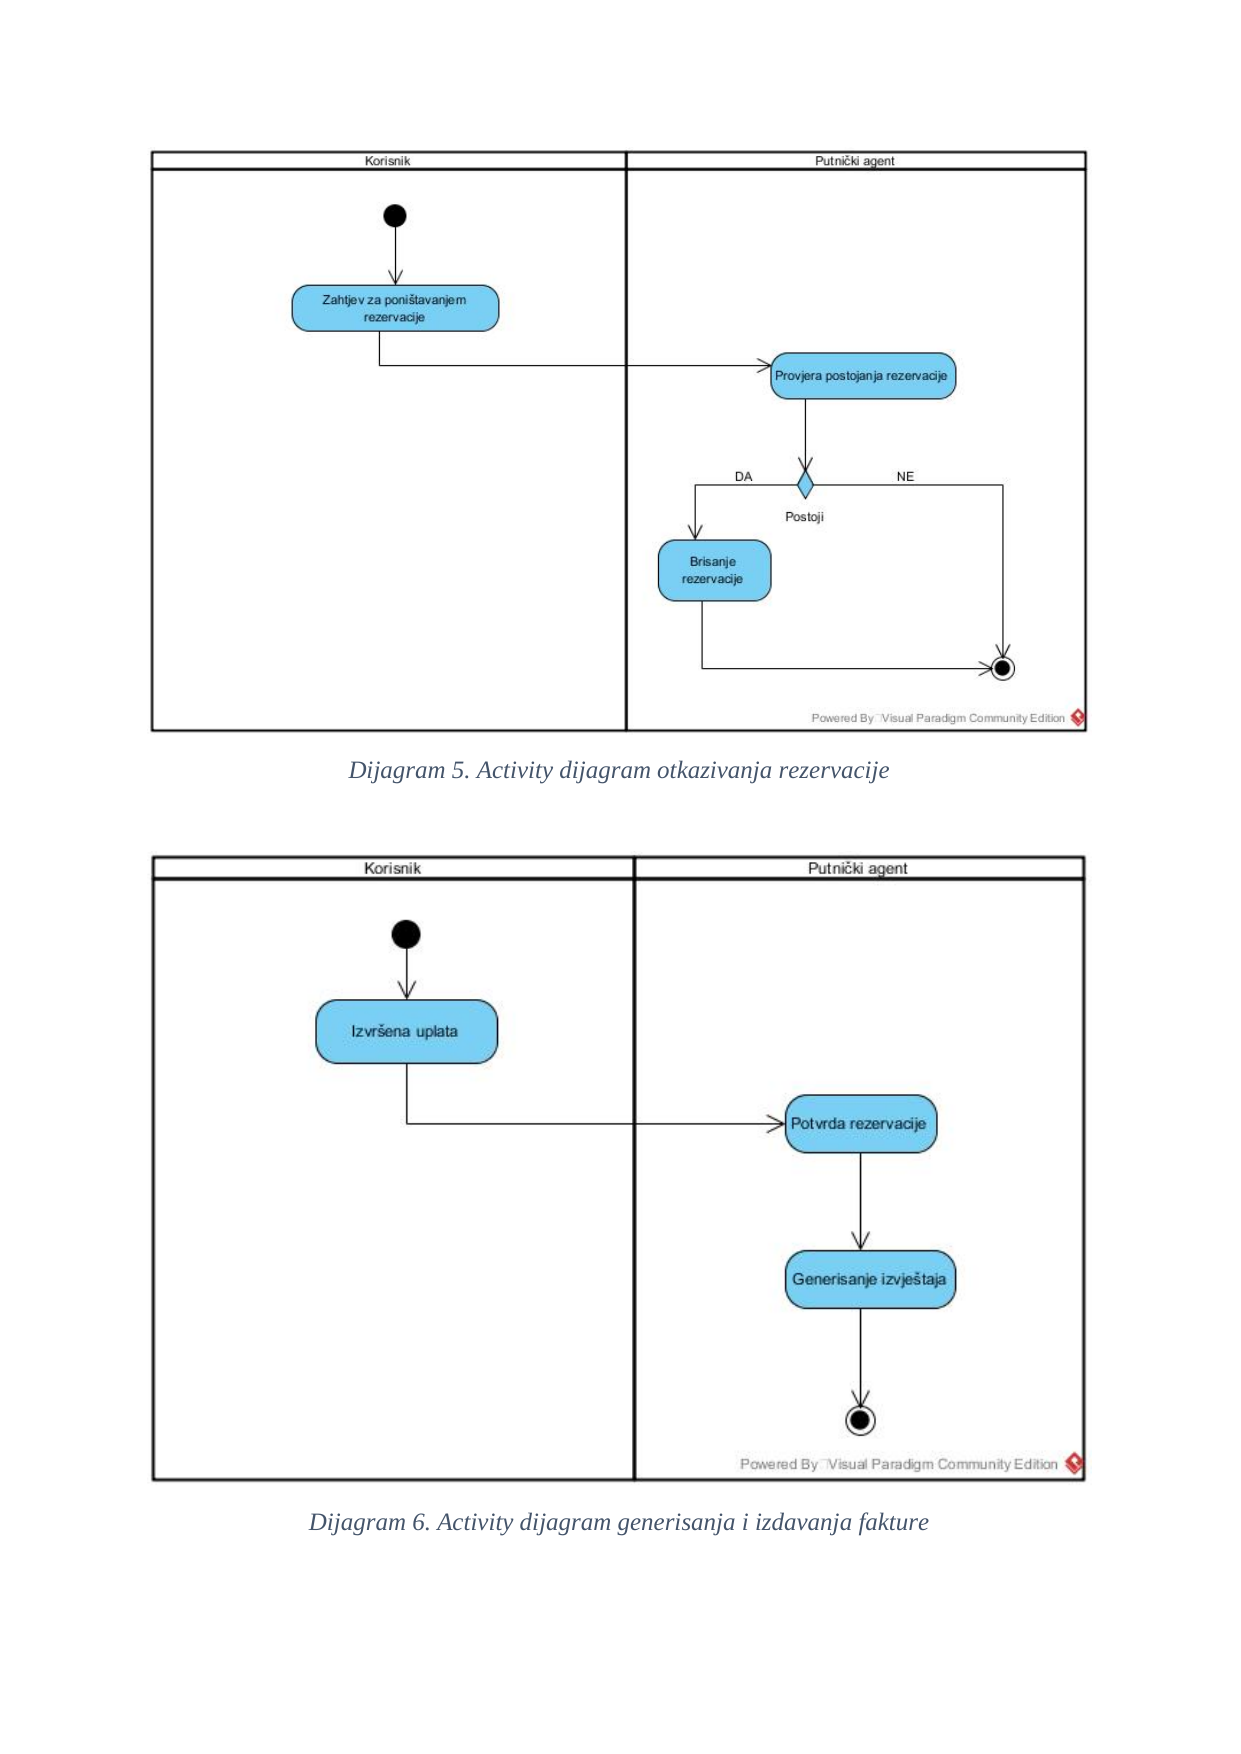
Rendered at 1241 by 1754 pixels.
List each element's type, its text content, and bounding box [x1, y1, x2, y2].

text Dijagram 6. Activity dijagram generisanja i izdavanja fakture [148, 1507, 1093, 1536]
picture [147, 147, 1092, 737]
text Dijagram 5. Activity dijagram otkazivanja rezervacije [148, 756, 1093, 784]
picture [147, 851, 1092, 1488]
